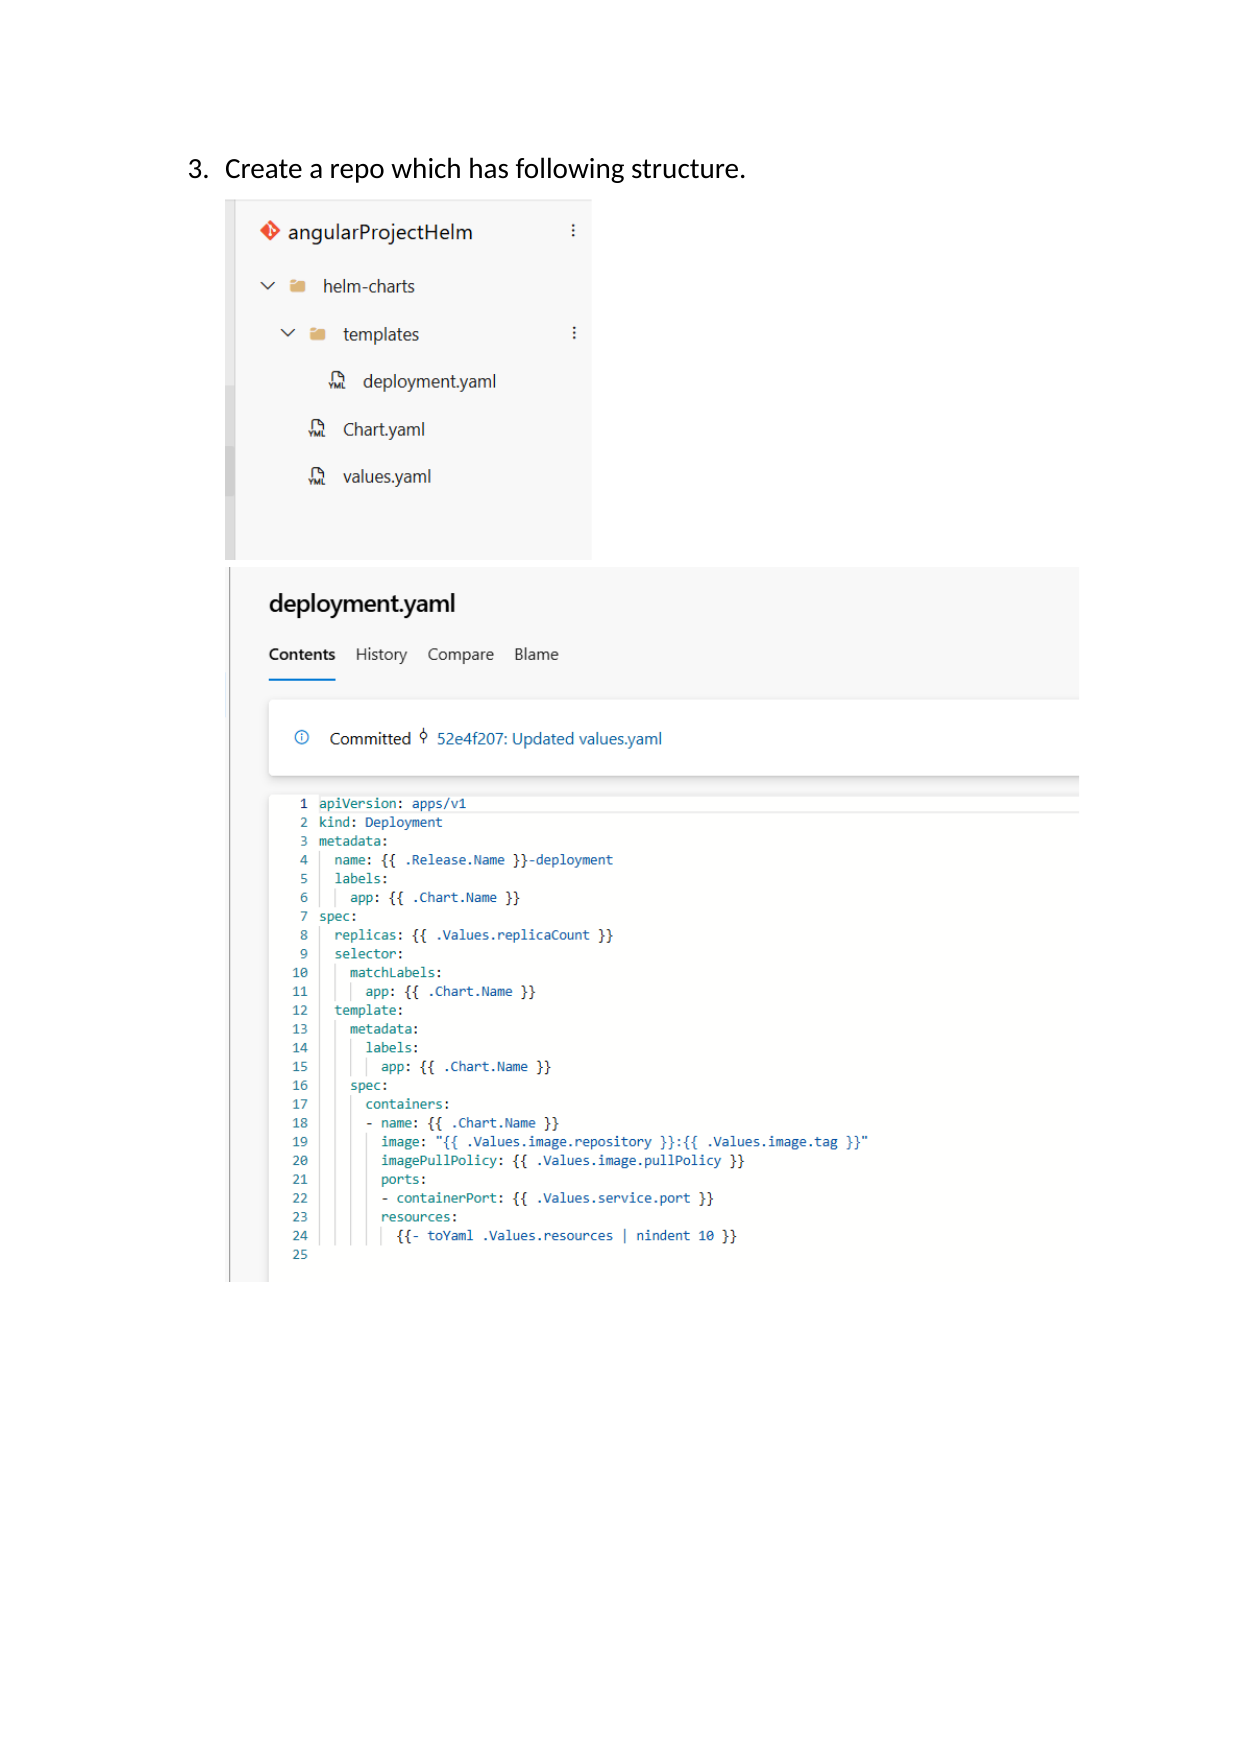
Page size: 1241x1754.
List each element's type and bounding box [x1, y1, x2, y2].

picture [225, 567, 1080, 1282]
list [187, 150, 1090, 1287]
picture [225, 187, 592, 560]
